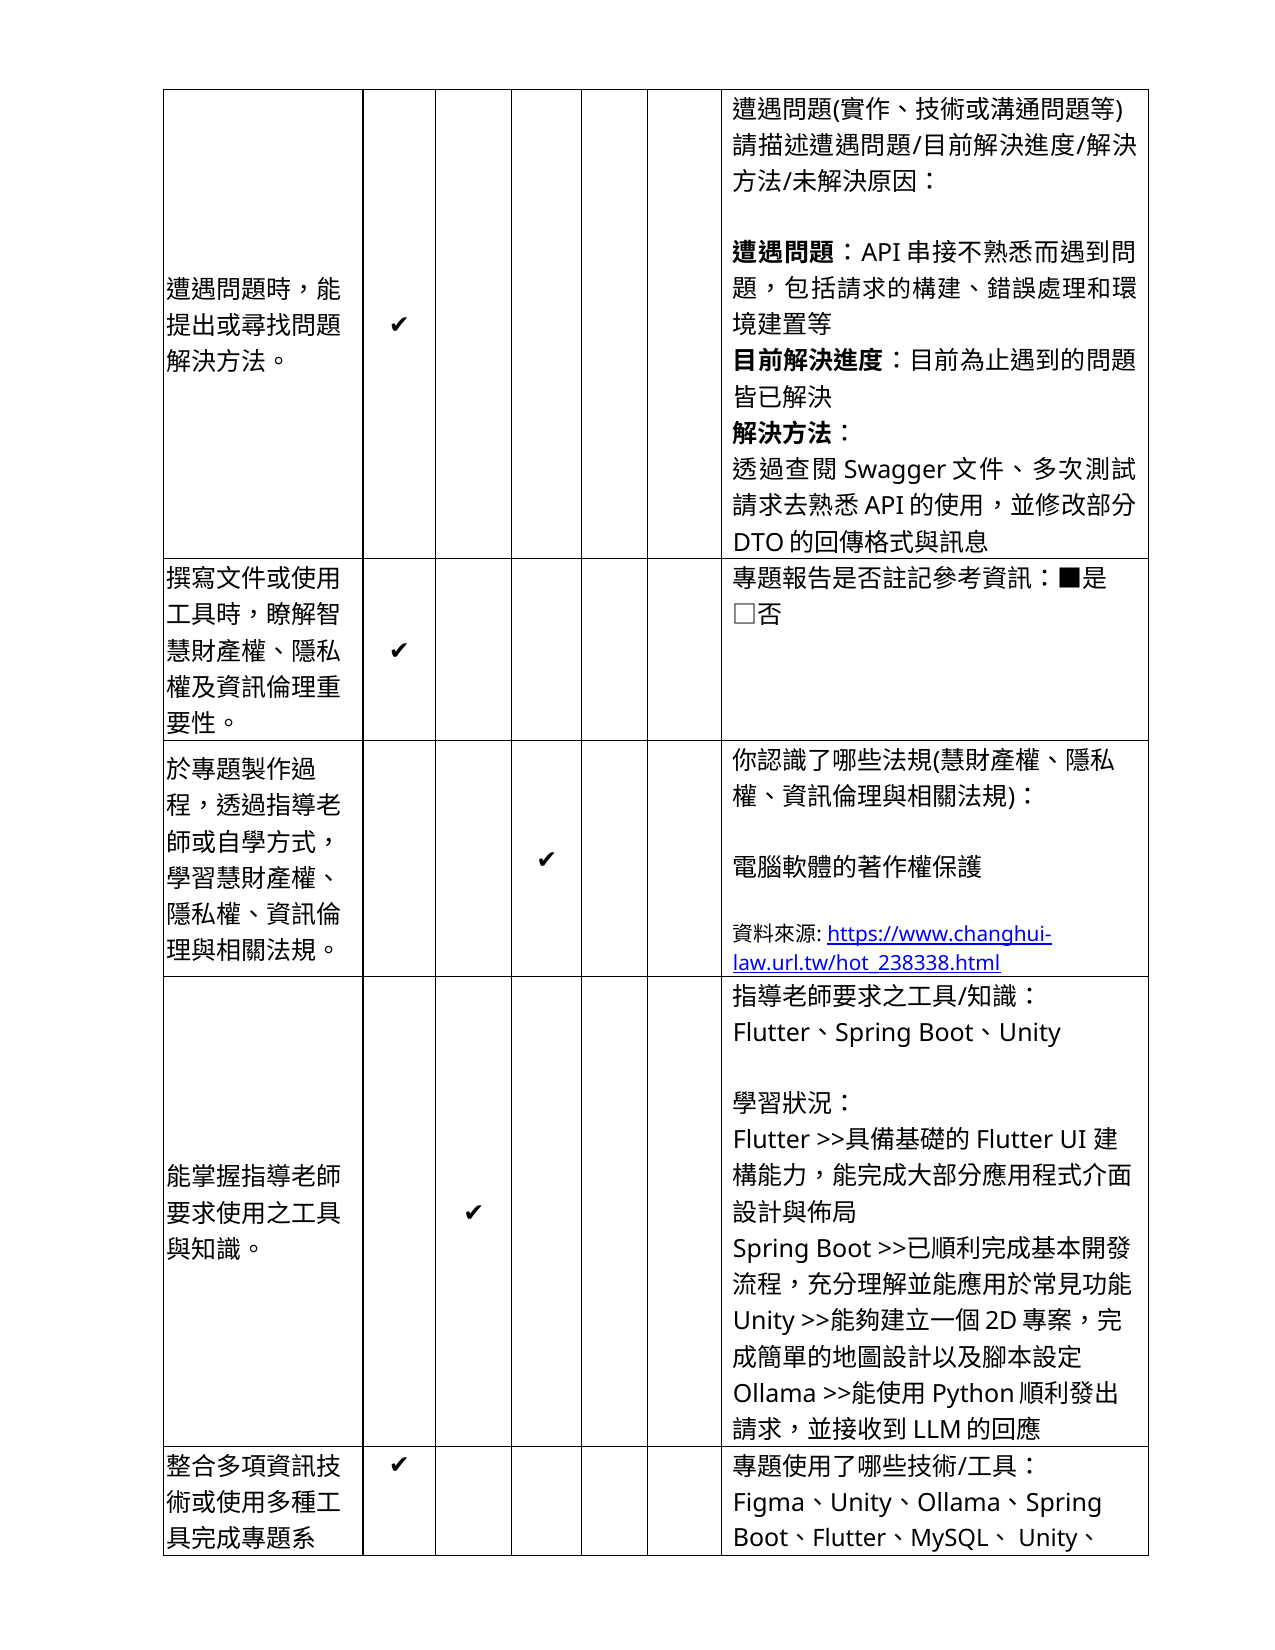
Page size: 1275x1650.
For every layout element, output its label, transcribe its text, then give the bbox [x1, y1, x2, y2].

table_cell ✔ [364, 90, 435, 558]
table_cell ✔ [436, 977, 511, 1446]
table_cell [648, 1447, 721, 1555]
table_cell ✔ [512, 741, 581, 976]
table_cell 遭遇問題時，能提出或尋找問題解決方法。 [164, 90, 362, 558]
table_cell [722, 1447, 1148, 1555]
table_cell [582, 559, 647, 740]
table_cell 你認識了哪些法規(慧財產權、隱私權、資訊倫理與相關法規)： 電腦軟體的著作權保護 資料來源: https://www.changhui-law.url.tw/hot_238338.html [722, 741, 1148, 976]
table_cell 專題報告是否註記參考資訊：■是 □否 [722, 559, 1148, 740]
table_cell [648, 90, 721, 558]
table_cell 能掌握指導老師要求使用之工具與知識。 [164, 977, 362, 1446]
table_cell 指導老師要求之工具/知識： Flutter、Spring Boot、Unity 學習狀況： Flutter >>具備基礎的 Flutter UI 建構能力，能完成大部分應用程式介面設計與佈局 Spring Boot >>已順利完成基本開發流程，充分理解並能應用於常見功能 Unity >>能夠建立一個2D專案，完成簡單的地圖設計以及腳本設定 Ollama >>能使用Python順利發出請求，並接收到LLM的回應 [722, 977, 1148, 1446]
table_cell [648, 741, 721, 976]
table_cell [364, 977, 435, 1446]
table_cell [648, 977, 721, 1446]
table_cell [364, 741, 435, 976]
table_cell [512, 90, 581, 558]
table_cell [512, 1447, 581, 1555]
table_cell [436, 741, 511, 976]
table_cell [436, 90, 511, 558]
table_cell 遭遇問題(實作、技術或溝通問題等) 請描述遭遇問題/目前解決進度/解決方法/未解決原因： 遭遇問題：API串接不熟悉而遇到問題，包括請求的構建、錯誤處理和環境建置等 目前解決進度：目前為止遇到的問題皆已解決 解決方法： 透過查閱Swagger文件、多次測試請求去熟悉API的使用，並修改部分DTO的回傳格式與訊息 [722, 90, 1148, 558]
table_cell [582, 90, 647, 558]
table_cell [436, 1447, 511, 1555]
table_cell 於專題製作過程，透過指導老師或自學方式，學習慧財產權、隱私權、資訊倫理與相關法規。 [164, 741, 362, 976]
table_cell [648, 559, 721, 740]
table_cell [512, 977, 581, 1446]
table_cell [582, 977, 647, 1446]
table_cell [582, 741, 647, 976]
table_cell 撰寫文件或使用工具時，瞭解智慧財產權、隱私權及資訊倫理重要性。 [164, 559, 362, 740]
table_cell ✔ [364, 1447, 435, 1555]
table_cell [512, 559, 581, 740]
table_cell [164, 1447, 362, 1555]
table_cell ✔ [364, 559, 435, 740]
table_cell [436, 559, 511, 740]
table_cell [582, 1447, 647, 1555]
